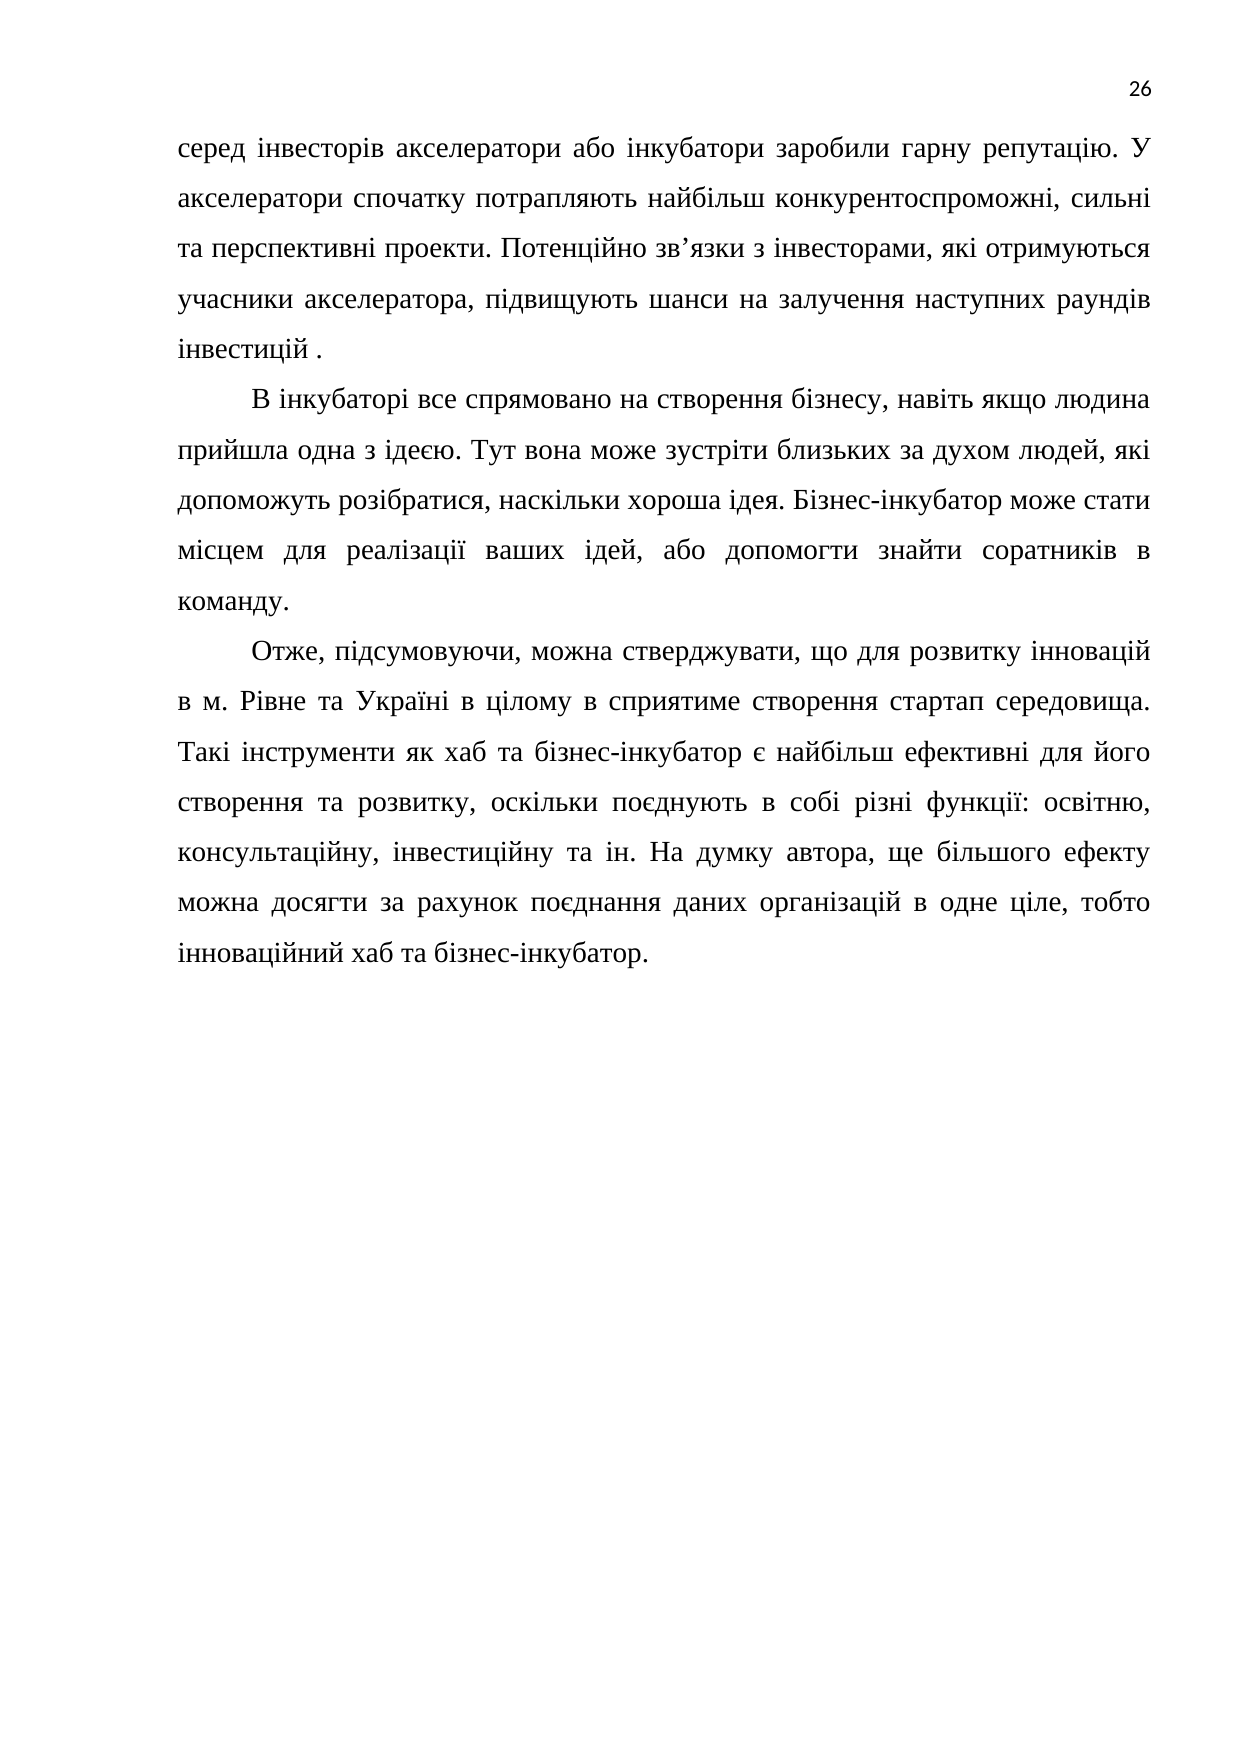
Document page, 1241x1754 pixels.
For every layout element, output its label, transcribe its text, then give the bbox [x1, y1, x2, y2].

text Отже, підсумовуючи, можна стверджувати, що для розвитку інновацій в м. Рівне та Україні в цілому в сприятиме створення стартап середовища. Такі інструменти як хаб та бізнес-інкубатор є найбільш ефективні для його створення та розвитку, оскільки поєднують в собі різні функції: освітню, консультаційну, інвестиційну та ін. На думку автора, ще більшого ефекту можна досягти за рахунок поєднання даних організацій в одне ціле, тобто інноваційний хаб та бізнес-інкубатор. [177, 633, 1152, 968]
text В інкубаторі все спрямовано на створення бізнесу, навіть якщо людина прийшла одна з ідеєю. Тут вона може зустріти близьких за духом людей, які допоможуть розібратися, наскільки хороша ідея. Бізнес-інкубатор може стати місцем для реалізації ваших ідей, або допомогти знайти соратників в команду. [177, 381, 1152, 616]
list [177, 130, 1152, 365]
